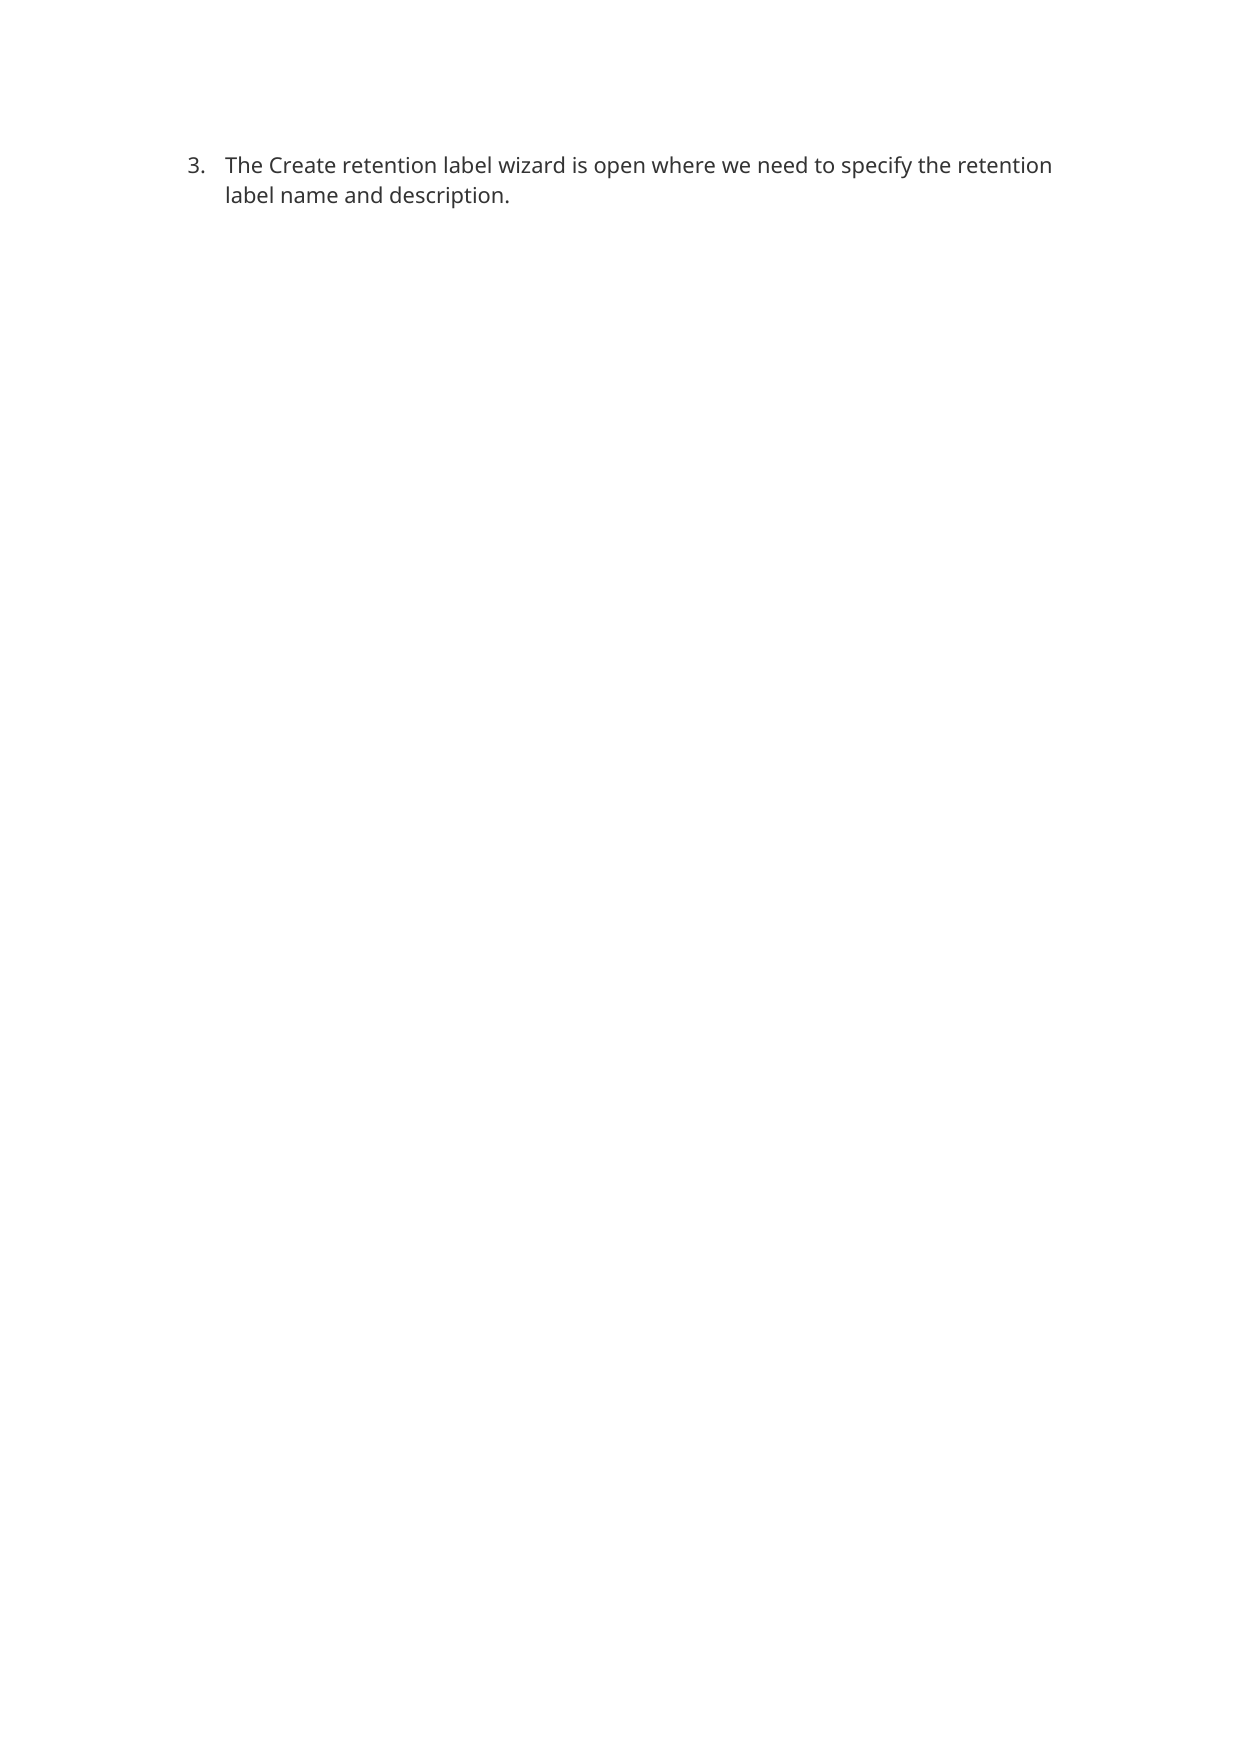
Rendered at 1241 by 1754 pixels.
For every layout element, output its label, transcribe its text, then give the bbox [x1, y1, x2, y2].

list The Create retention label wizard is open where we need to specify the retention label name and description. [187, 150, 1090, 1353]
